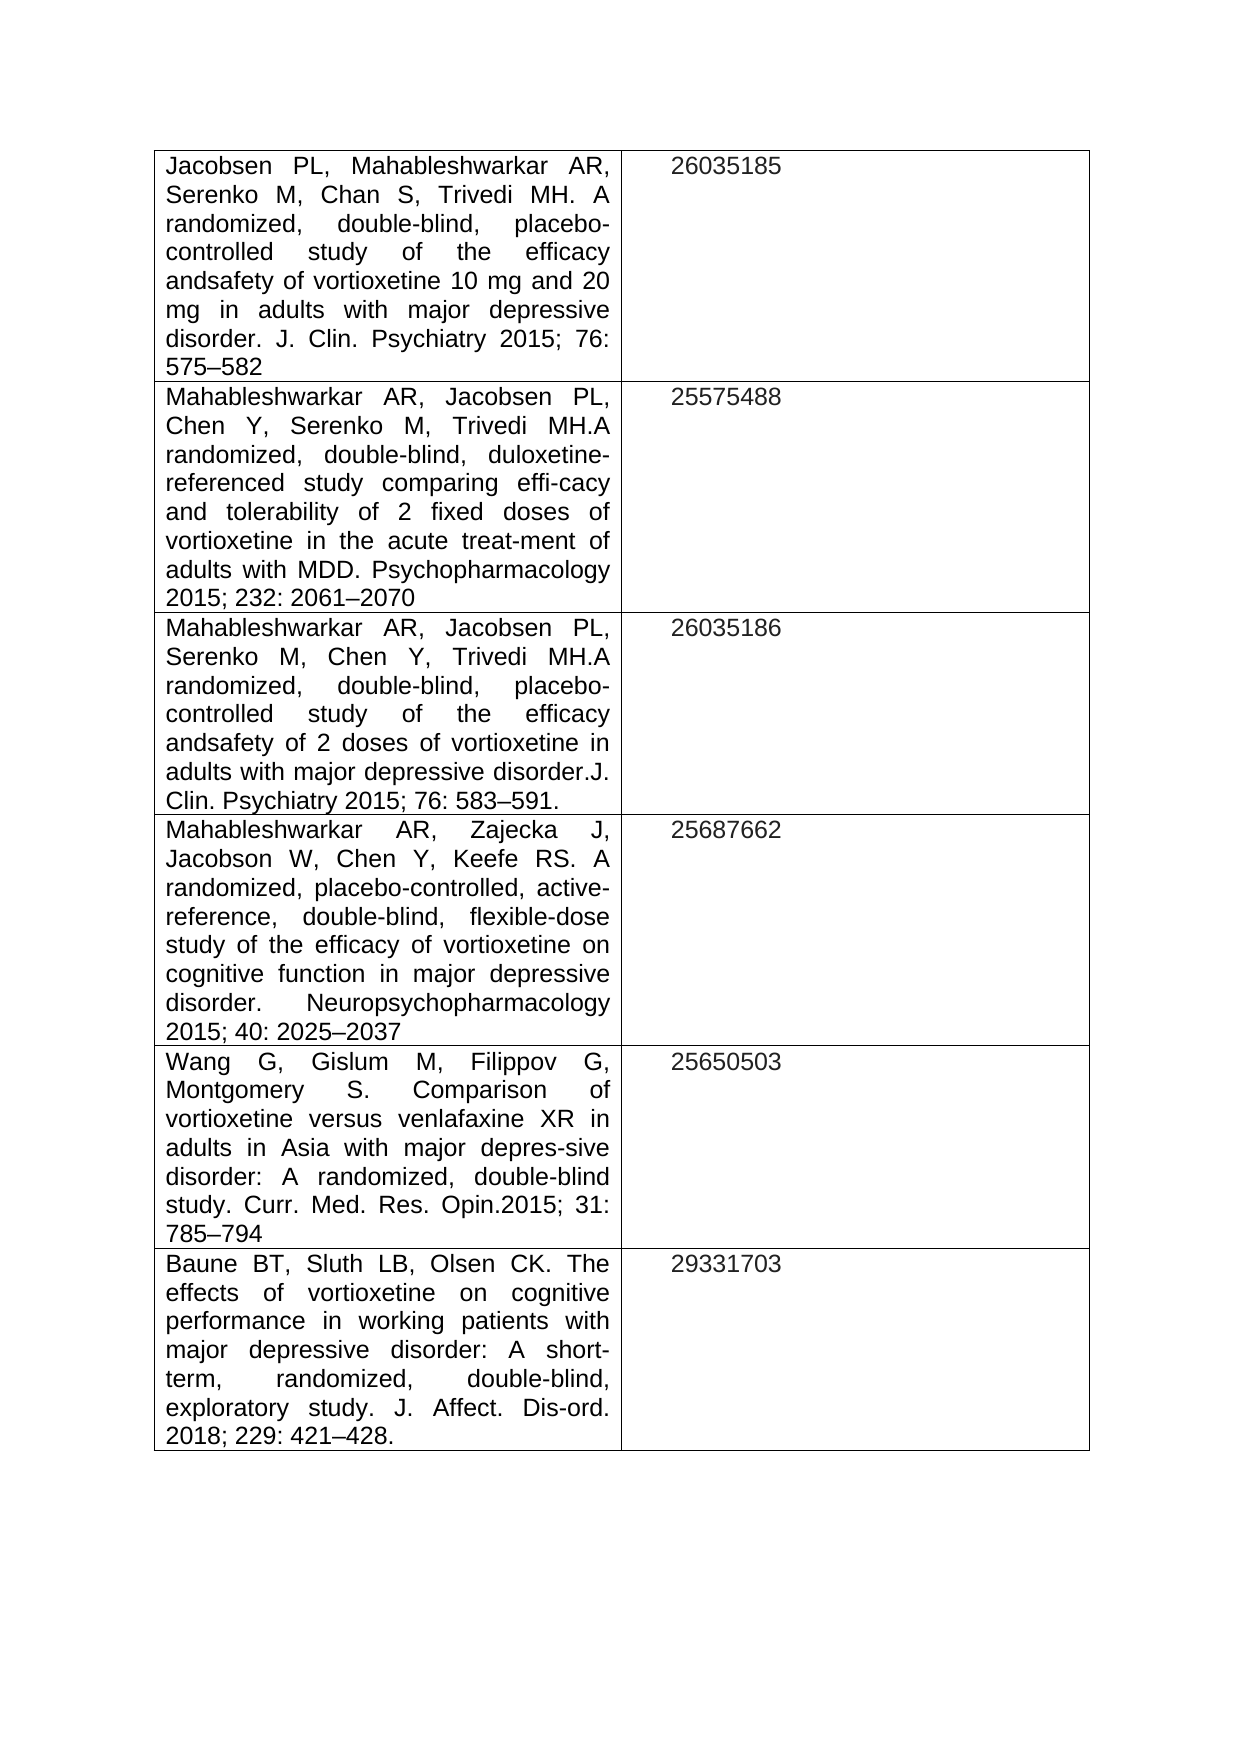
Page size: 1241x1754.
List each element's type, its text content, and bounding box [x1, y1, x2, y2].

table_cell 29331703 [622, 1249, 1089, 1450]
table_cell Jacobsen PL, Mahableshwarkar AR, Serenko M, Chan S, Trivedi MH. A randomized, double-blind, placebo-controlled study of the efﬁcacy andsafety of vortioxetine 10 mg and 20 mg in adults with major depressive disorder. J. Clin. Psychiatry 2015; 76: 575–582 [155, 151, 621, 381]
table_cell 26035185 [622, 151, 1089, 381]
table_cell Mahableshwarkar AR, Jacobsen PL, Serenko M, Chen Y, Trivedi MH.A randomized, double-blind, placebo-controlled study of the efﬁcacy andsafety of 2 doses of vortioxetine in adults with major depressive disorder.J. Clin. Psychiatry 2015; 76: 583–591. [155, 613, 621, 814]
table_cell Mahableshwarkar AR, Jacobsen PL, Chen Y, Serenko M, Trivedi MH.A randomized, double-blind, duloxetine-referenced study comparing efﬁ-cacy and tolerability of 2 ﬁxed doses of vortioxetine in the acute treat-ment of adults with MDD. Psychopharmacology 2015; 232: 2061–2070 [155, 382, 621, 612]
table_cell 25650503 [622, 1046, 1089, 1248]
table_cell Baune BT, Sluth LB, Olsen CK. The effects of vortioxetine on cognitive performance in working patients with major depressive disorder: A short-term, randomized, double-blind, exploratory study. J. Affect. Dis-ord. 2018; 229: 421–428. [155, 1249, 621, 1450]
table_cell 25687662 [622, 815, 1089, 1045]
table_cell Wang G, Gislum M, Filippov G, Montgomery S. Comparison of vortioxetine versus venlafaxine XR in adults in Asia with major depres-sive disorder: A randomized, double-blind study. Curr. Med. Res. Opin.2015; 31: 785–794 [155, 1046, 621, 1248]
table_cell 25575488 [622, 382, 1089, 612]
table_cell Mahableshwarkar AR, Zajecka J, Jacobson W, Chen Y, Keefe RS. A randomized, placebo-controlled, active-reference, double-blind, ﬂexible-dose study of the efﬁcacy of vortioxetine on cognitive function in major depressive disorder. Neuropsychopharmacology 2015; 40: 2025–2037 [155, 815, 621, 1045]
table_cell 26035186 [622, 613, 1089, 814]
